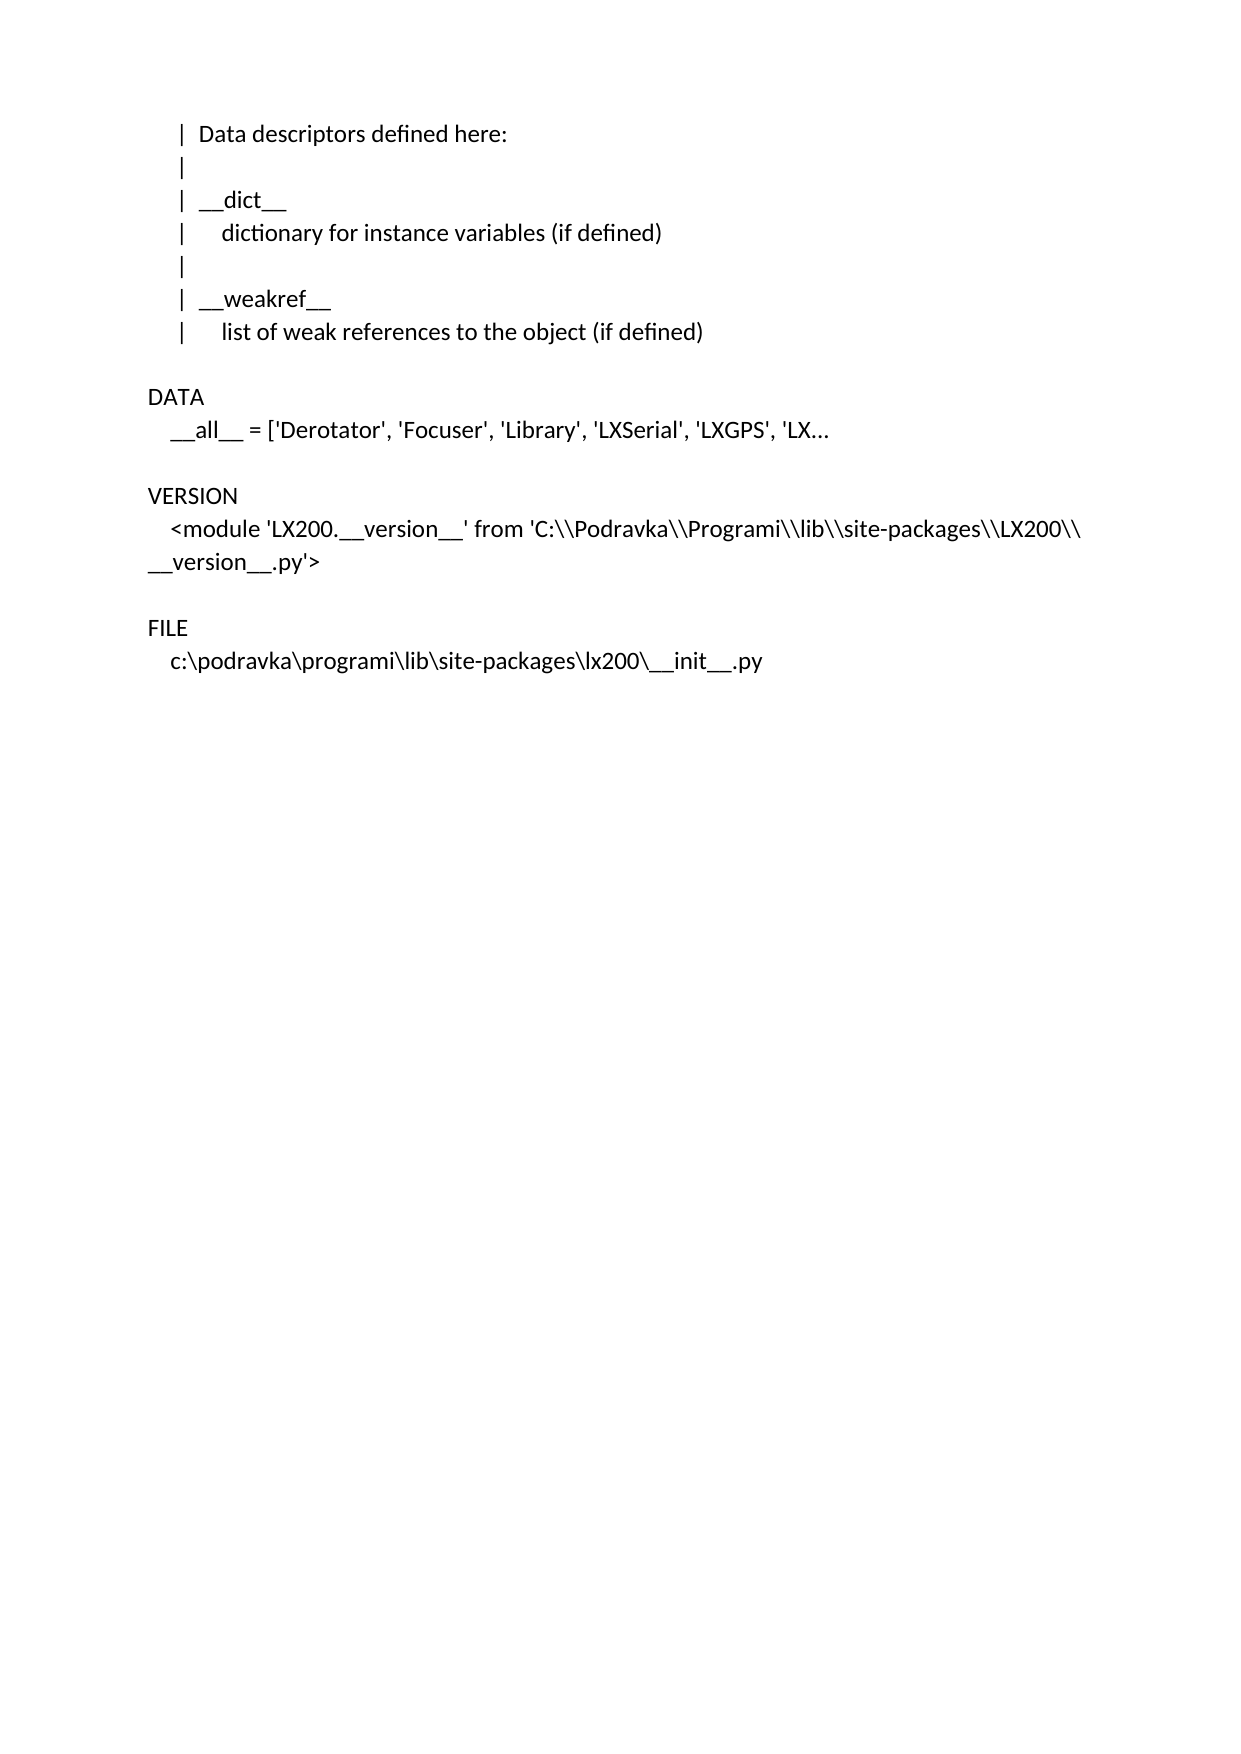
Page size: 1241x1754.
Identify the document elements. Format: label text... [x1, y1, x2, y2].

text __all__ = ['Derotator', 'Focuser', 'Library', 'LXSerial', 'LXGPS', 'LX... [148, 414, 1092, 445]
text FILE [148, 612, 1092, 642]
text | [148, 250, 1092, 280]
text <module 'LX200.__version__' from 'C:\\Podravka\\Programi\\lib\\site-packages\\LX200\\__version__.py'> [148, 513, 1092, 577]
text c:\podravka\programi\lib\site-packages\lx200\__init__.py [148, 645, 1092, 675]
text | __dict__ [148, 184, 1092, 214]
text | list of weak references to the object (if defined) [148, 316, 1092, 346]
text | __weakref__ [148, 283, 1092, 313]
text DATA [148, 381, 1092, 412]
text | dictionary for instance variables (if defined) [148, 217, 1092, 247]
text VERSION [148, 480, 1092, 511]
text | [148, 151, 1092, 182]
text | Data descriptors defined here: [148, 118, 1092, 149]
